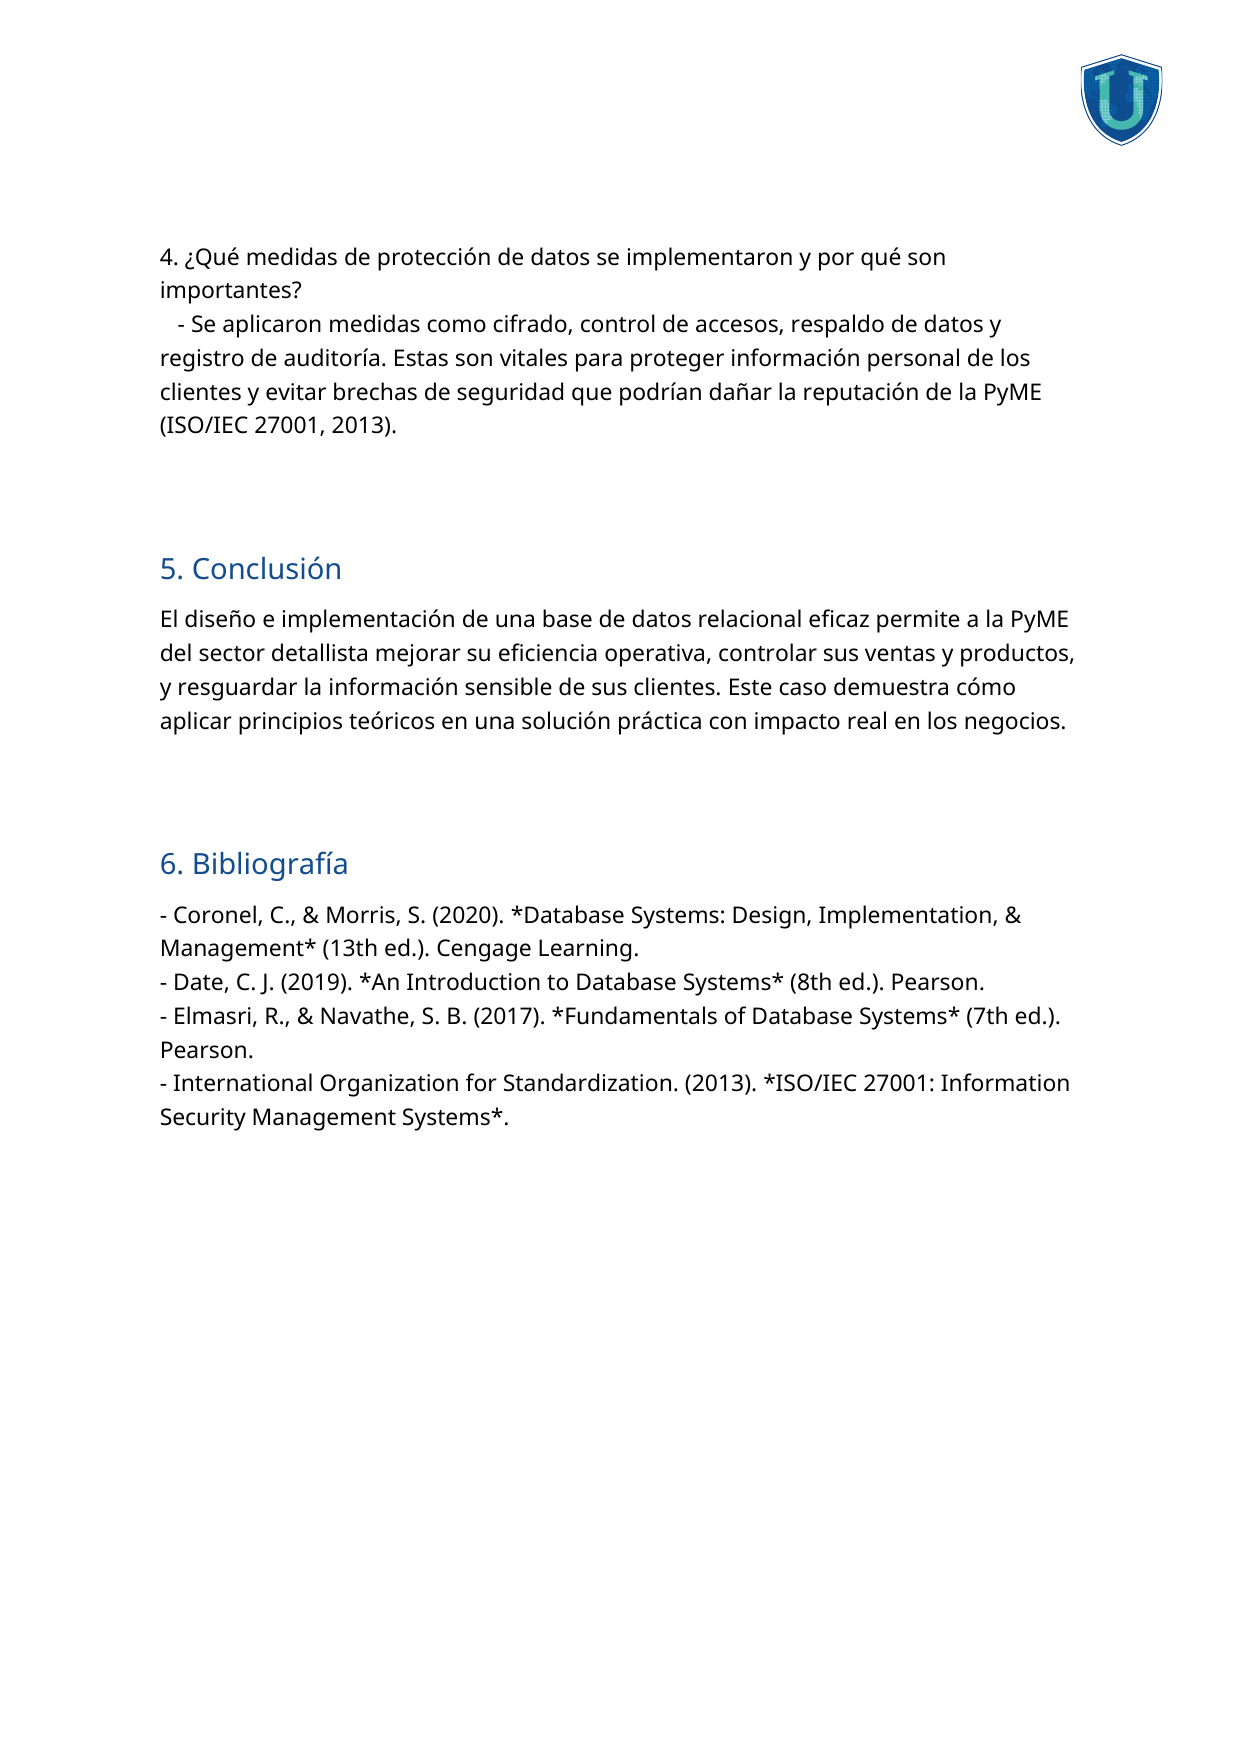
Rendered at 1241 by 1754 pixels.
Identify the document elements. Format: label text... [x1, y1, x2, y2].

subtitle 6. Bibliografía [159, 843, 1081, 883]
text - Coronel, C., & Morris, S. (2020). *Database Systems: Design, Implementation, & Management* (13th ed.). Cengage Learning. - Date, C. J. (2019). *An Introduction to Database Systems* (8th ed.). Pearson. - Elmasri, R., & Navathe, S. B. (2017). *Fundamentals of Database Systems* (7th ed.). Pearson. - International Organization for Standardization. (2013). *ISO/IEC 27001: Information Security Management Systems*. [159, 899, 1081, 1132]
subtitle 5. Conclusión [159, 548, 1081, 588]
text El diseño e implementación de una base de datos relacional eficaz permite a la PyME del sector detallista mejorar su eficiencia operativa, controlar sus ventas y productos, y resguardar la información sensible de sus clientes. Este caso demuestra cómo aplicar principios teóricos en una solución práctica con impacto real en los negocios. [159, 603, 1081, 736]
picture [1080, 54, 1163, 146]
